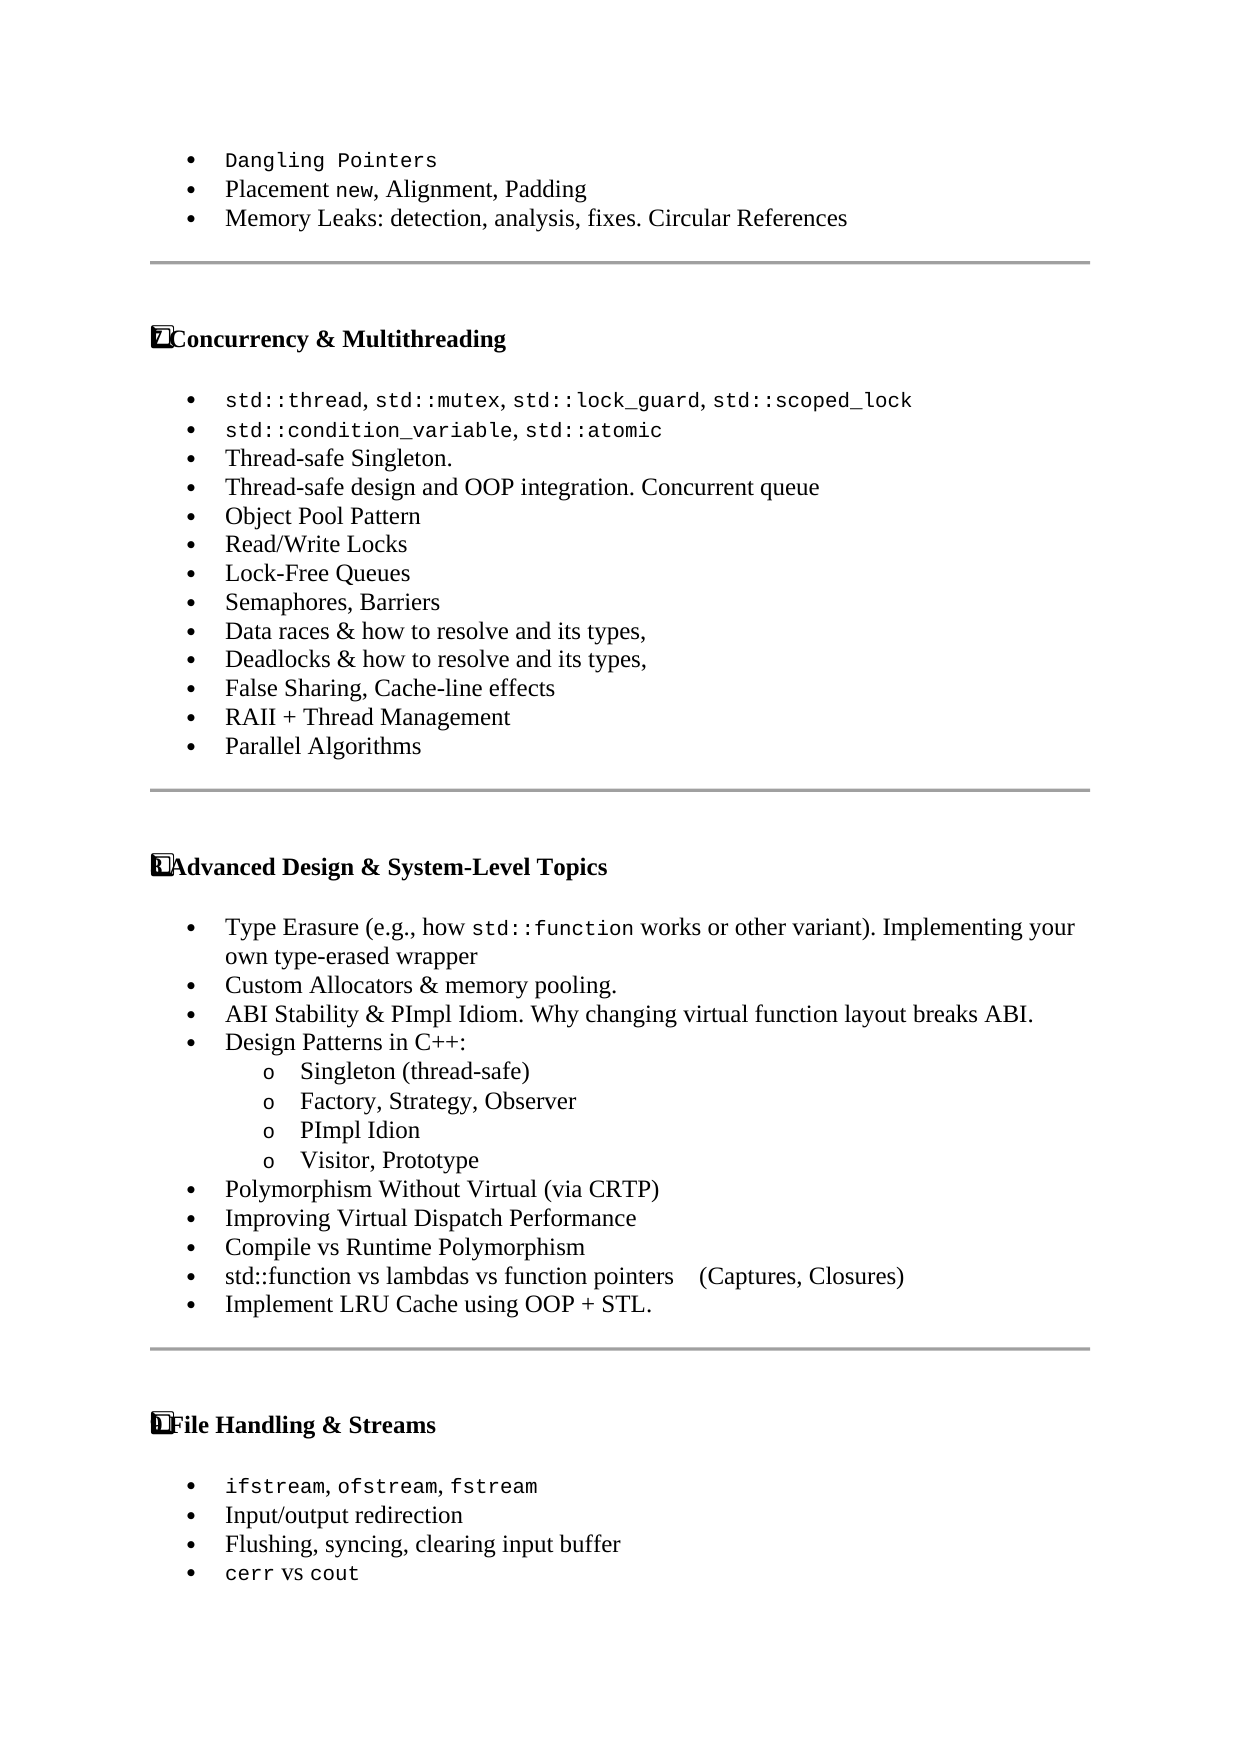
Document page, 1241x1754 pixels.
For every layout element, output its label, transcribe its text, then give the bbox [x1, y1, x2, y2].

list False Sharing, Cache-line effects [187, 673, 1090, 702]
list Type Erasure (e.g., how std::function works or other variant). Implementing your own type-erased wrapper [187, 912, 1090, 970]
list Lock-Free Queues [187, 558, 1090, 587]
text 8️⃣ Advanced Design & System-Level Topics [150, 848, 1090, 882]
list Placement new, Alignment, Padding [187, 174, 1090, 203]
list Data races & how to resolve and its types, [187, 616, 1090, 644]
list Factory, Strategy, Observer [262, 1086, 1090, 1115]
list Compile vs Runtime Polymorphism [187, 1232, 1090, 1261]
list Visitor, Prototype [262, 1145, 1090, 1174]
list Deadlocks & how to resolve and its types, [187, 644, 1090, 673]
list ABI Stability & PImpl Idiom. Why changing virtual function layout breaks ABI. [187, 999, 1090, 1027]
list std::condition_variable, std::atomic [187, 414, 1090, 443]
list Input/output redirection [187, 1500, 1090, 1529]
list Flushing, syncing, clearing input buffer [187, 1529, 1090, 1557]
list Dangling Pointers [187, 150, 1090, 174]
text 9️⃣ File Handling & Streams [150, 1407, 1090, 1441]
list std::function vs lambdas vs function pointers (Captures, Closures) [187, 1261, 1090, 1289]
list cerr vs cout [187, 1557, 1090, 1587]
list Read/Write Locks [187, 529, 1090, 558]
list Semaphores, Barriers [187, 587, 1090, 616]
text 7️⃣ Concurrency & Multithreading [150, 321, 1090, 355]
list std::thread, std::mutex, std::lock_guard, std::scoped_lock [187, 384, 1090, 414]
list ifstream, ofstream, fstream [187, 1470, 1090, 1500]
list PImpl Idion [262, 1115, 1090, 1145]
list Parallel Algorithms [187, 731, 1090, 759]
list Memory Leaks: detection, analysis, fixes. Circular References [187, 203, 1090, 232]
list Object Pool Pattern [187, 501, 1090, 529]
list Thread-safe Singleton. [187, 443, 1090, 472]
list Implement LRU Cache using OOP + STL. [187, 1289, 1090, 1318]
list Thread-safe design and OOP integration. Concurrent queue [187, 472, 1090, 501]
list Design Patterns in C++: [187, 1027, 1090, 1056]
list RAII + Thread Management [187, 702, 1090, 731]
list Singleton (thread-safe) [262, 1056, 1090, 1086]
list Improving Virtual Dispatch Performance [187, 1203, 1090, 1232]
list Custom Allocators & memory pooling. [187, 970, 1090, 999]
list Polymorphism Without Virtual (via CRTP) [187, 1174, 1090, 1203]
